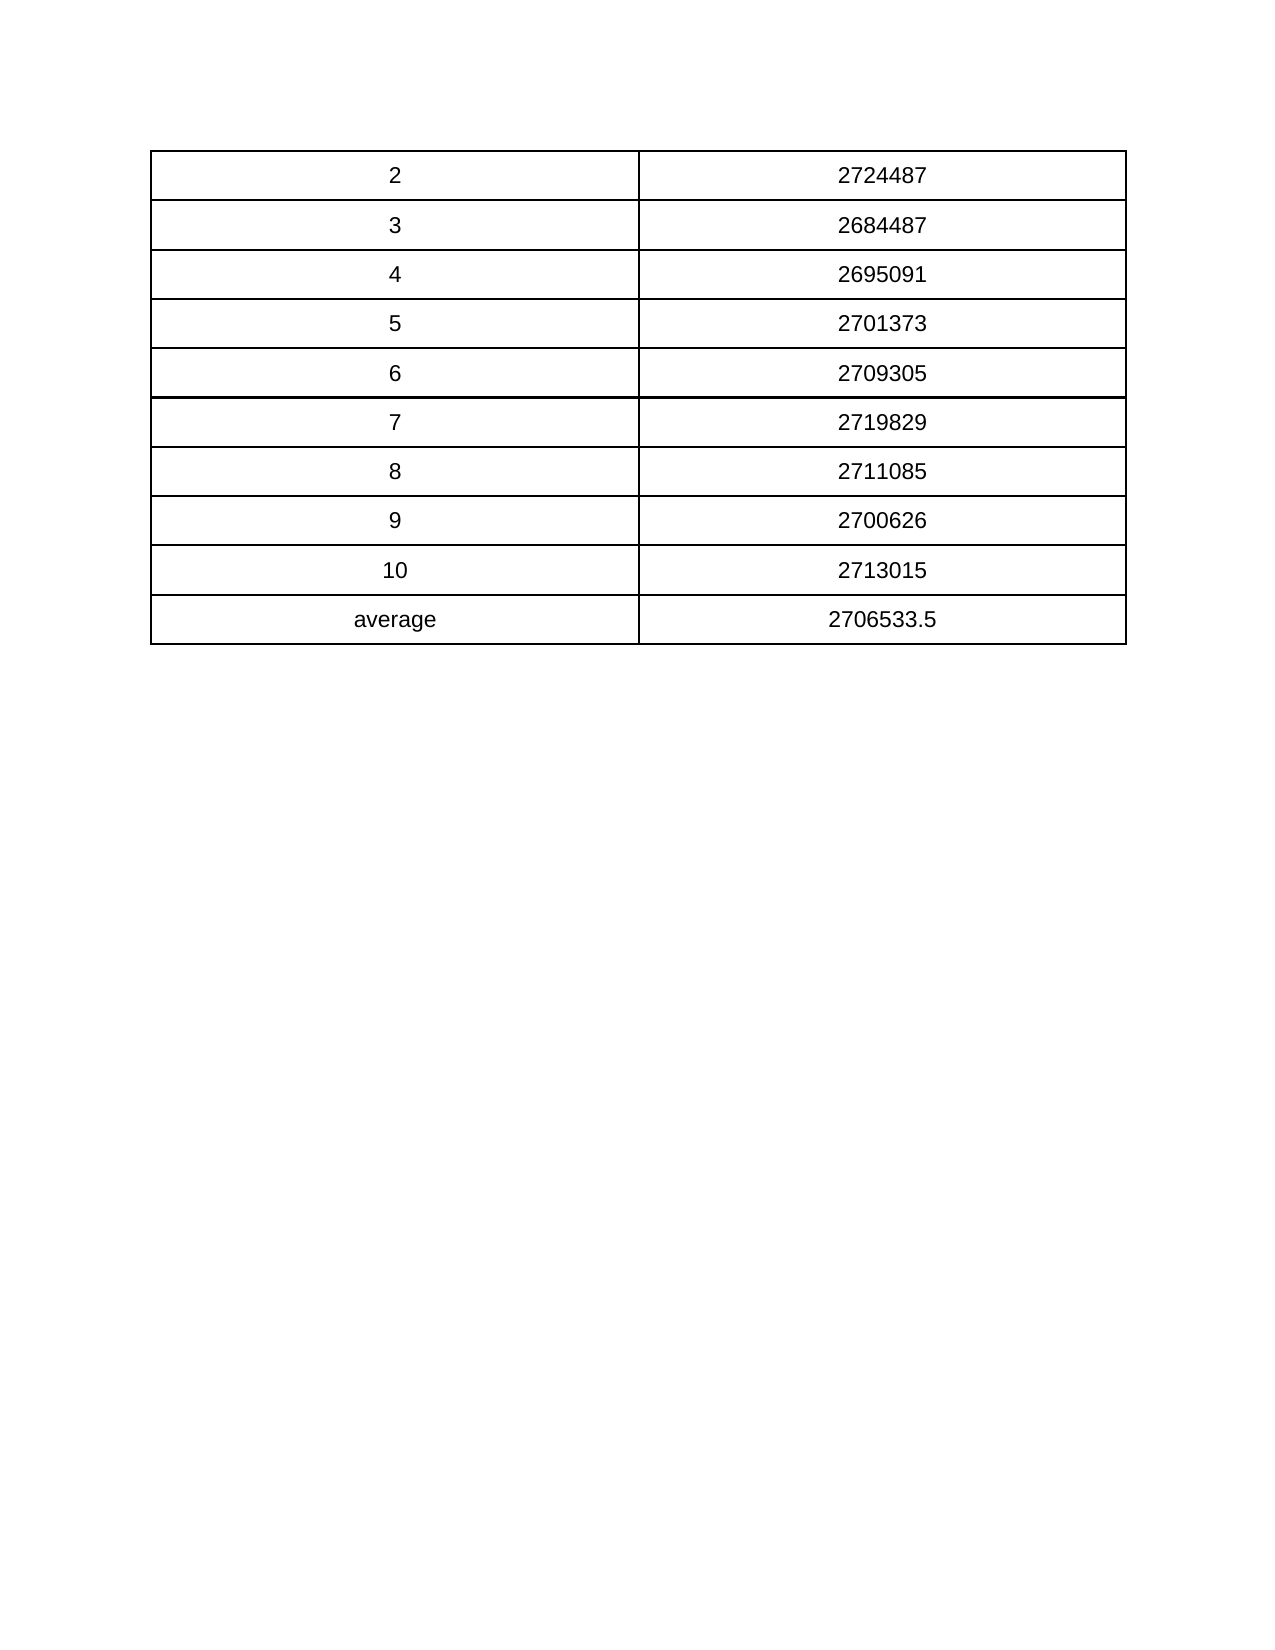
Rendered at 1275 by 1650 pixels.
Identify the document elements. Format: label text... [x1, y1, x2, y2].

table_cell 2700626 [640, 497, 1125, 544]
table_cell 2695091 [640, 251, 1125, 298]
table_cell 10 [152, 546, 638, 593]
table_cell 4 [152, 251, 638, 298]
table_cell 2684487 [640, 201, 1125, 248]
table_cell 3 [152, 201, 638, 248]
table_cell 2709305 [640, 349, 1125, 396]
table_cell 5 [152, 300, 638, 347]
table_cell 2719829 [640, 399, 1125, 446]
table_cell 2724487 [640, 152, 1125, 199]
table_cell 9 [152, 497, 638, 544]
table_cell average [152, 596, 638, 643]
table_cell 7 [152, 399, 638, 446]
table_cell 2711085 [640, 448, 1125, 495]
table_cell 2 [152, 152, 638, 199]
table_cell 2713015 [640, 546, 1125, 593]
table_cell 2701373 [640, 300, 1125, 347]
table_cell 2706533.5 [640, 596, 1125, 643]
table_cell 6 [152, 349, 638, 396]
table_cell 8 [152, 448, 638, 495]
